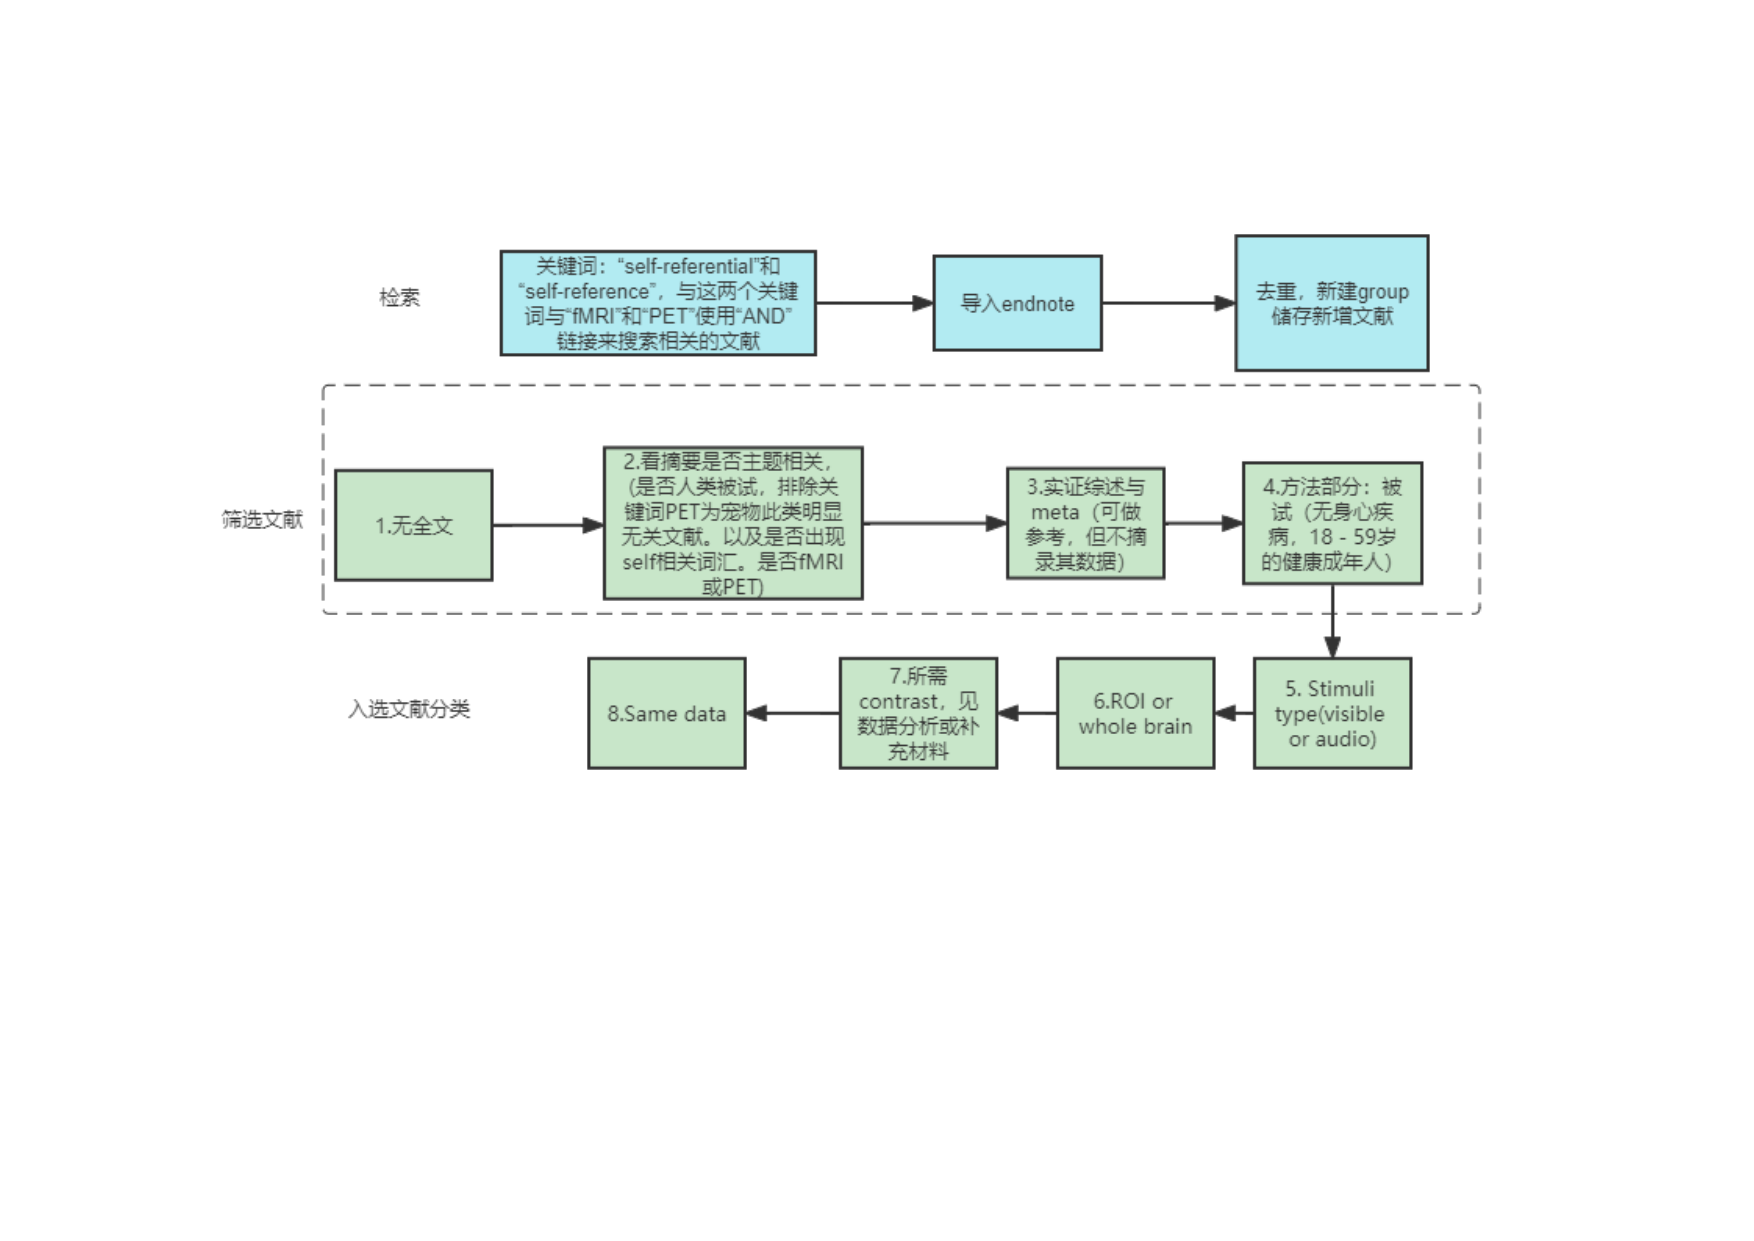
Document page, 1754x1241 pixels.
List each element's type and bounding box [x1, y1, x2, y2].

picture [150, 197, 1519, 806]
